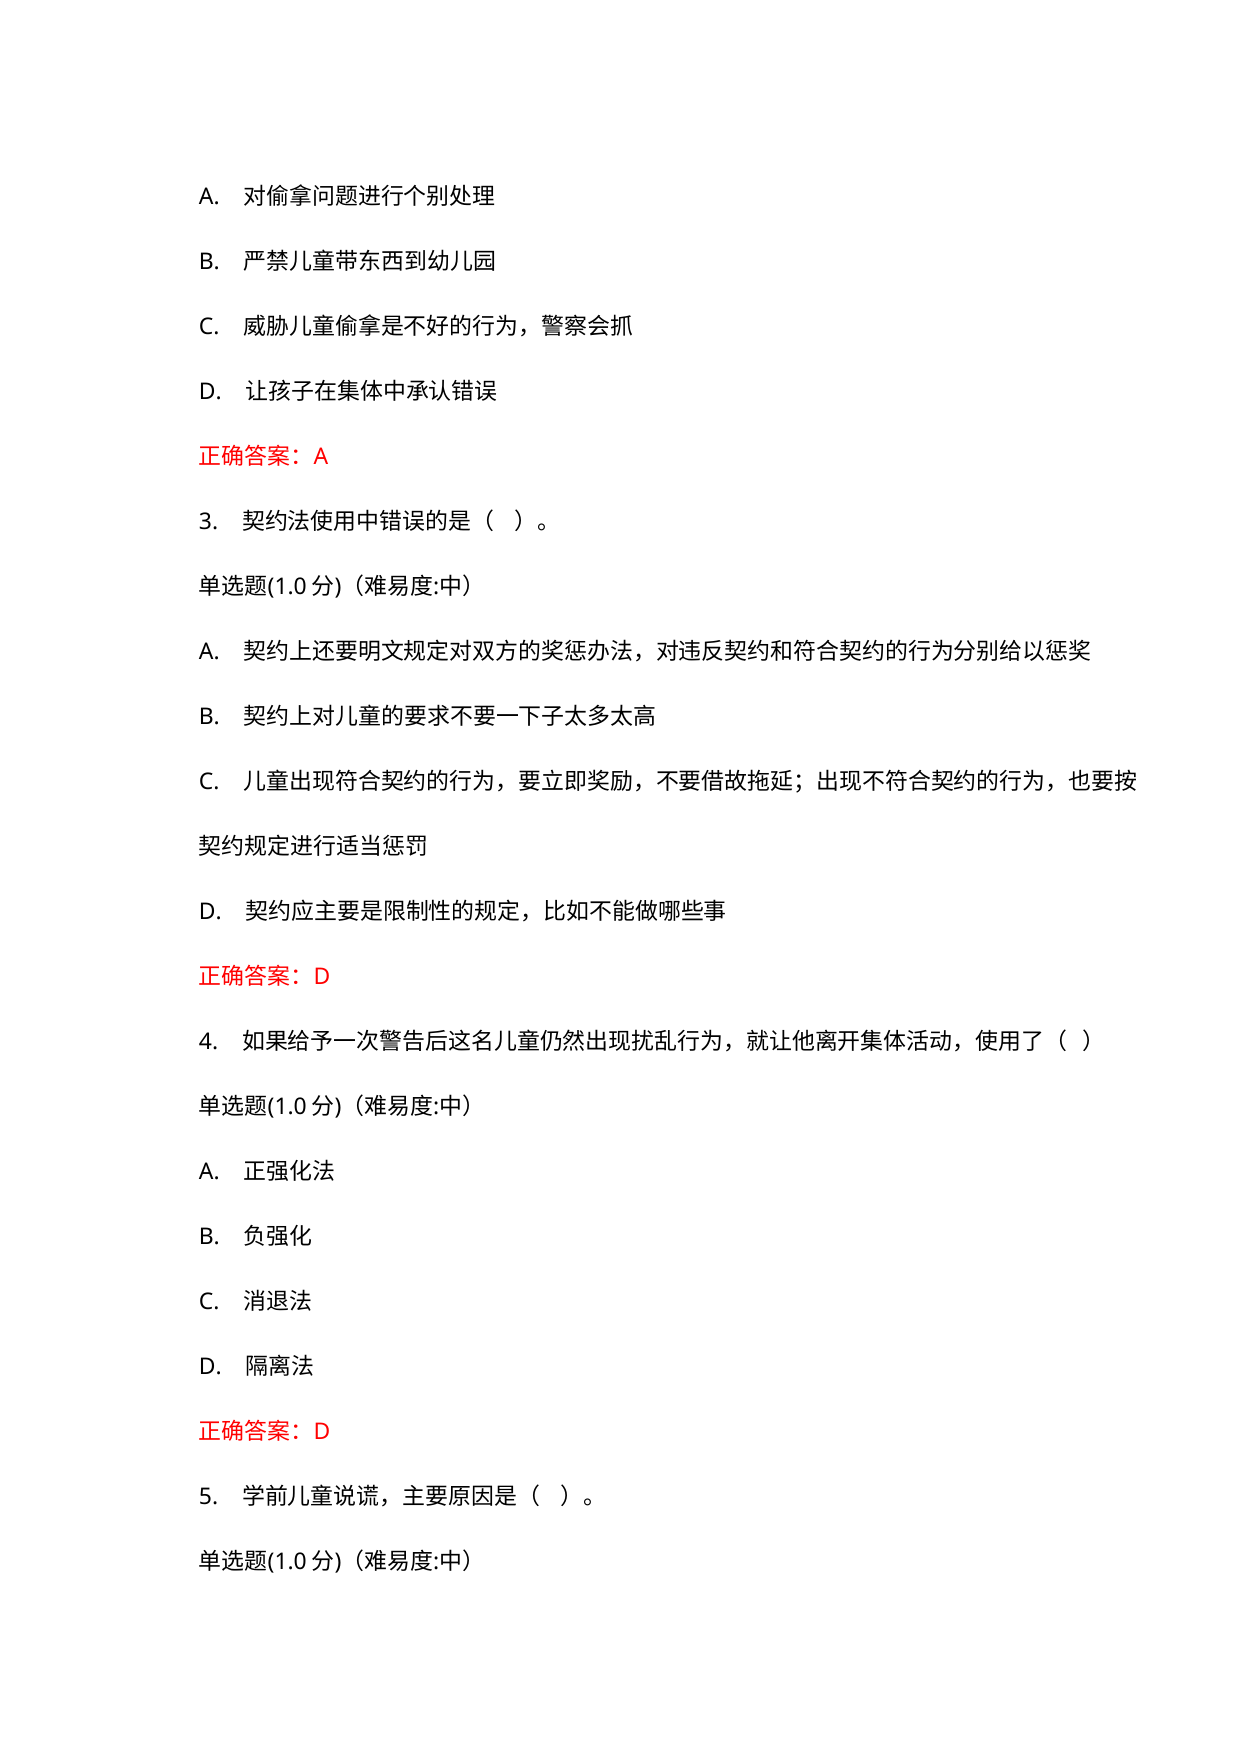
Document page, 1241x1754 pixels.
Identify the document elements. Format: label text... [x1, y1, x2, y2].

table_cell D. 隔离法 [188, 1332, 1160, 1397]
table_cell 5. 学前儿童说谎，主要原因是（ ）。 [188, 1462, 1160, 1527]
table_cell B. 契约上对儿童的要求不要一下子太多太高 [188, 682, 1160, 747]
table_cell A. 正强化法 [188, 1137, 1160, 1202]
table_cell C. 儿童出现符合契约的行为，要立即奖励，不要借故拖延；出现不符合契约的行为，也要按契约规定进行适当惩罚 [188, 747, 1160, 877]
table_cell 单选题(1.0分)（难易度:中） [188, 552, 1160, 617]
table_cell D. 契约应主要是限制性的规定，比如不能做哪些事 [188, 877, 1160, 942]
table_cell A. 对偷拿问题进行个别处理 [188, 162, 1160, 227]
table_cell 4. 如果给予一次警告后这名儿童仍然出现扰乱行为，就让他离开集体活动，使用了（ ） [188, 1007, 1160, 1072]
table_cell C. 消退法 [188, 1267, 1160, 1332]
table_cell 正确答案：D [188, 1397, 1160, 1462]
table_cell A. 契约上还要明文规定对双方的奖惩办法，对违反契约和符合契约的行为分别给以惩奖 [188, 617, 1160, 682]
table_cell 3. 契约法使用中错误的是（ ）。 [188, 487, 1160, 552]
table_cell 正确答案：A [188, 422, 1160, 487]
table_cell 单选题(1.0分)（难易度:中） [188, 1072, 1160, 1137]
table_cell 单选题(1.0分)（难易度:中） [188, 1527, 1160, 1592]
table_cell B. 严禁儿童带东西到幼儿园 [188, 227, 1160, 292]
table_cell C. 威胁儿童偷拿是不好的行为，警察会抓 [188, 292, 1160, 357]
table_cell D. 让孩子在集体中承认错误 [188, 357, 1160, 422]
table_cell B. 负强化 [188, 1202, 1160, 1267]
table_cell 正确答案：D [188, 942, 1160, 1007]
